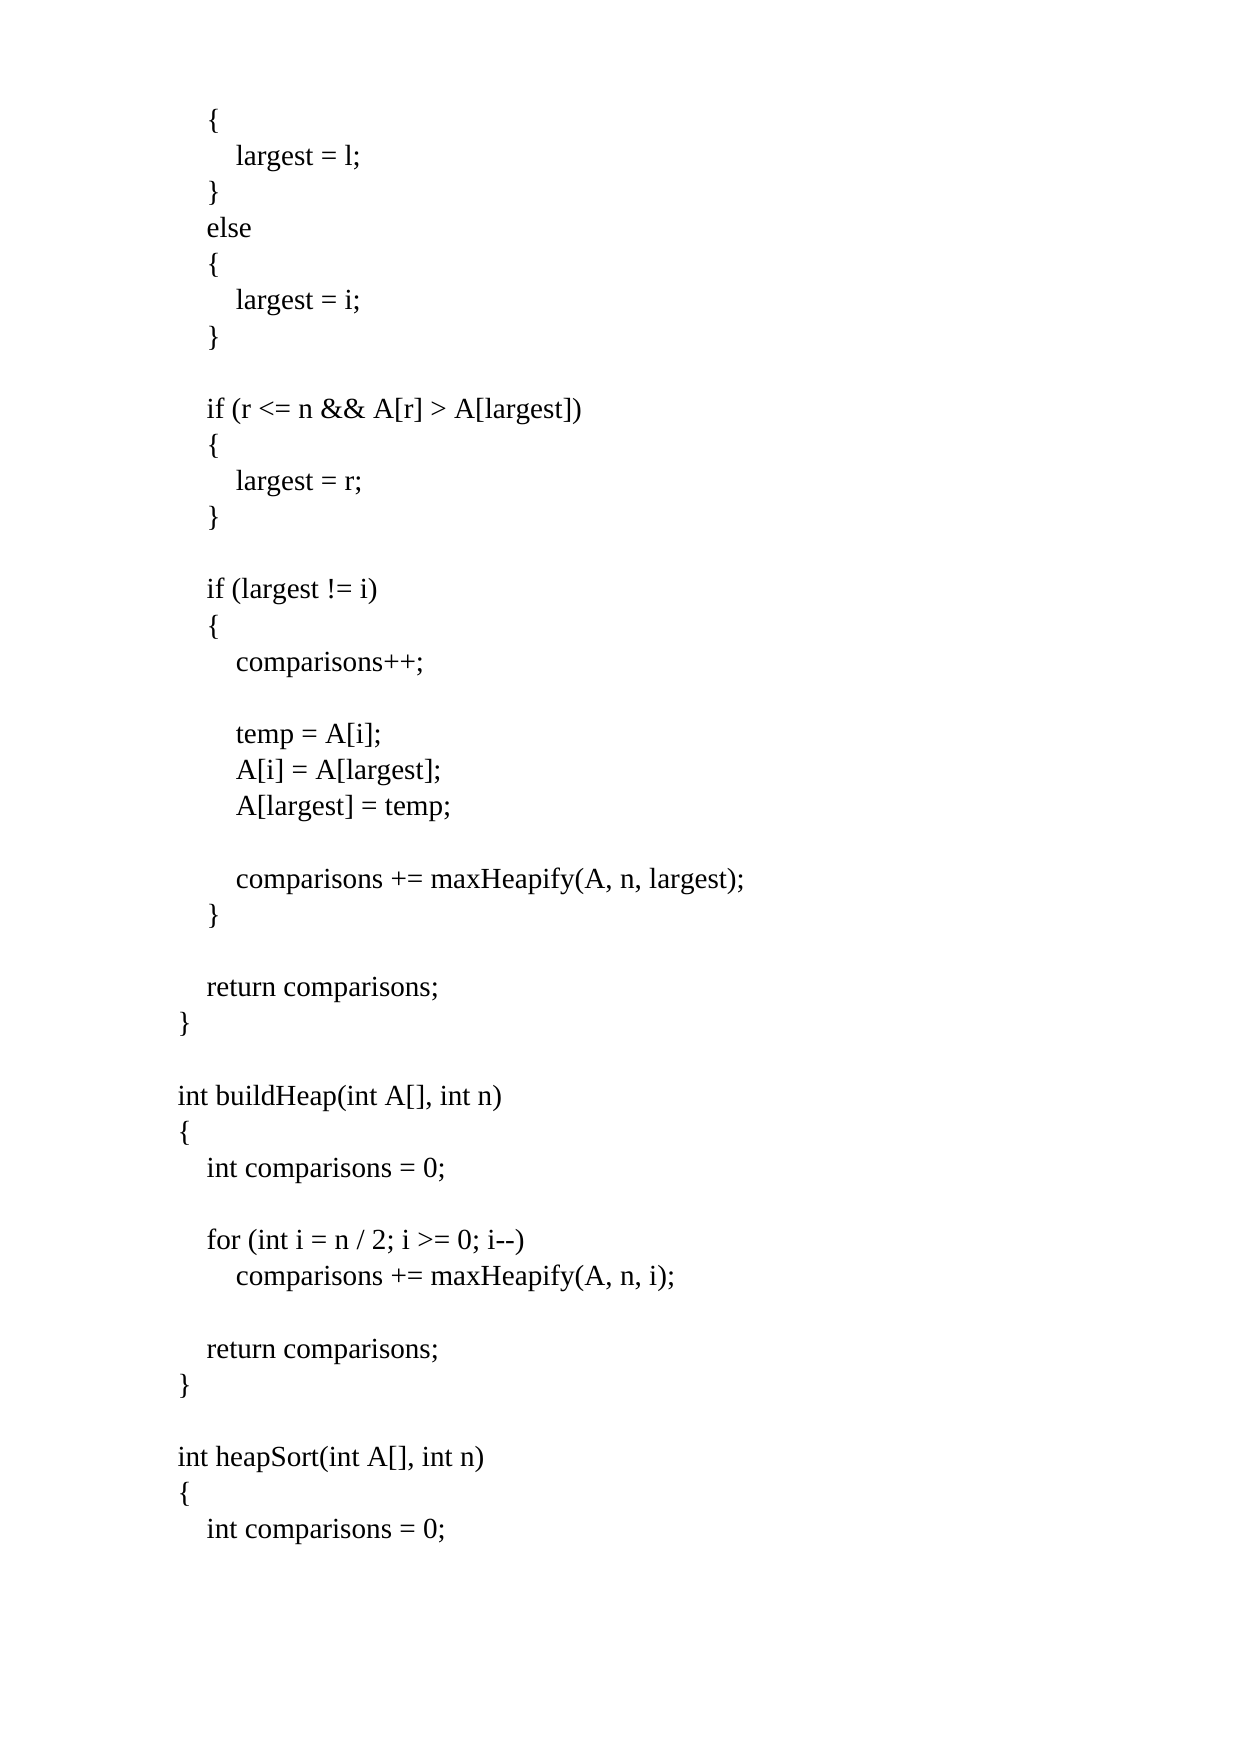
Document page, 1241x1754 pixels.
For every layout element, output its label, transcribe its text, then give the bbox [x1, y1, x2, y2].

text } [177, 174, 1152, 208]
text return comparisons; [177, 1331, 1152, 1364]
text { [177, 1114, 1152, 1147]
text if (largest != i) [177, 572, 1152, 605]
text } [177, 499, 1152, 533]
text { [177, 246, 1152, 280]
text { [177, 608, 1152, 641]
text int heapSort(int A[], int n) [177, 1439, 1152, 1473]
text int comparisons = 0; [177, 1150, 1152, 1183]
text return comparisons; [177, 969, 1152, 1003]
text comparisons += maxHeapify(A, n, i); [177, 1258, 1152, 1292]
text comparisons += maxHeapify(A, n, largest); [177, 861, 1152, 894]
text int buildHeap(int A[], int n) [177, 1078, 1152, 1111]
text { [177, 102, 1152, 135]
text largest = i; [177, 282, 1152, 316]
text comparisons++; [177, 644, 1152, 677]
text { [177, 427, 1152, 461]
text largest = r; [177, 463, 1152, 497]
text for (int i = n / 2; i >= 0; i--) [177, 1222, 1152, 1256]
text } [177, 1367, 1152, 1400]
text { [177, 1475, 1152, 1509]
text } [177, 319, 1152, 352]
text temp = A[i]; [177, 716, 1152, 750]
text A[largest] = temp; [177, 788, 1152, 822]
text if (r <= n && A[r] > A[largest]) [177, 391, 1152, 424]
text else [177, 210, 1152, 244]
text int comparisons = 0; [177, 1511, 1152, 1545]
text } [177, 897, 1152, 931]
text largest = l; [177, 138, 1152, 171]
text A[i] = A[largest]; [177, 752, 1152, 786]
text } [177, 1005, 1152, 1039]
